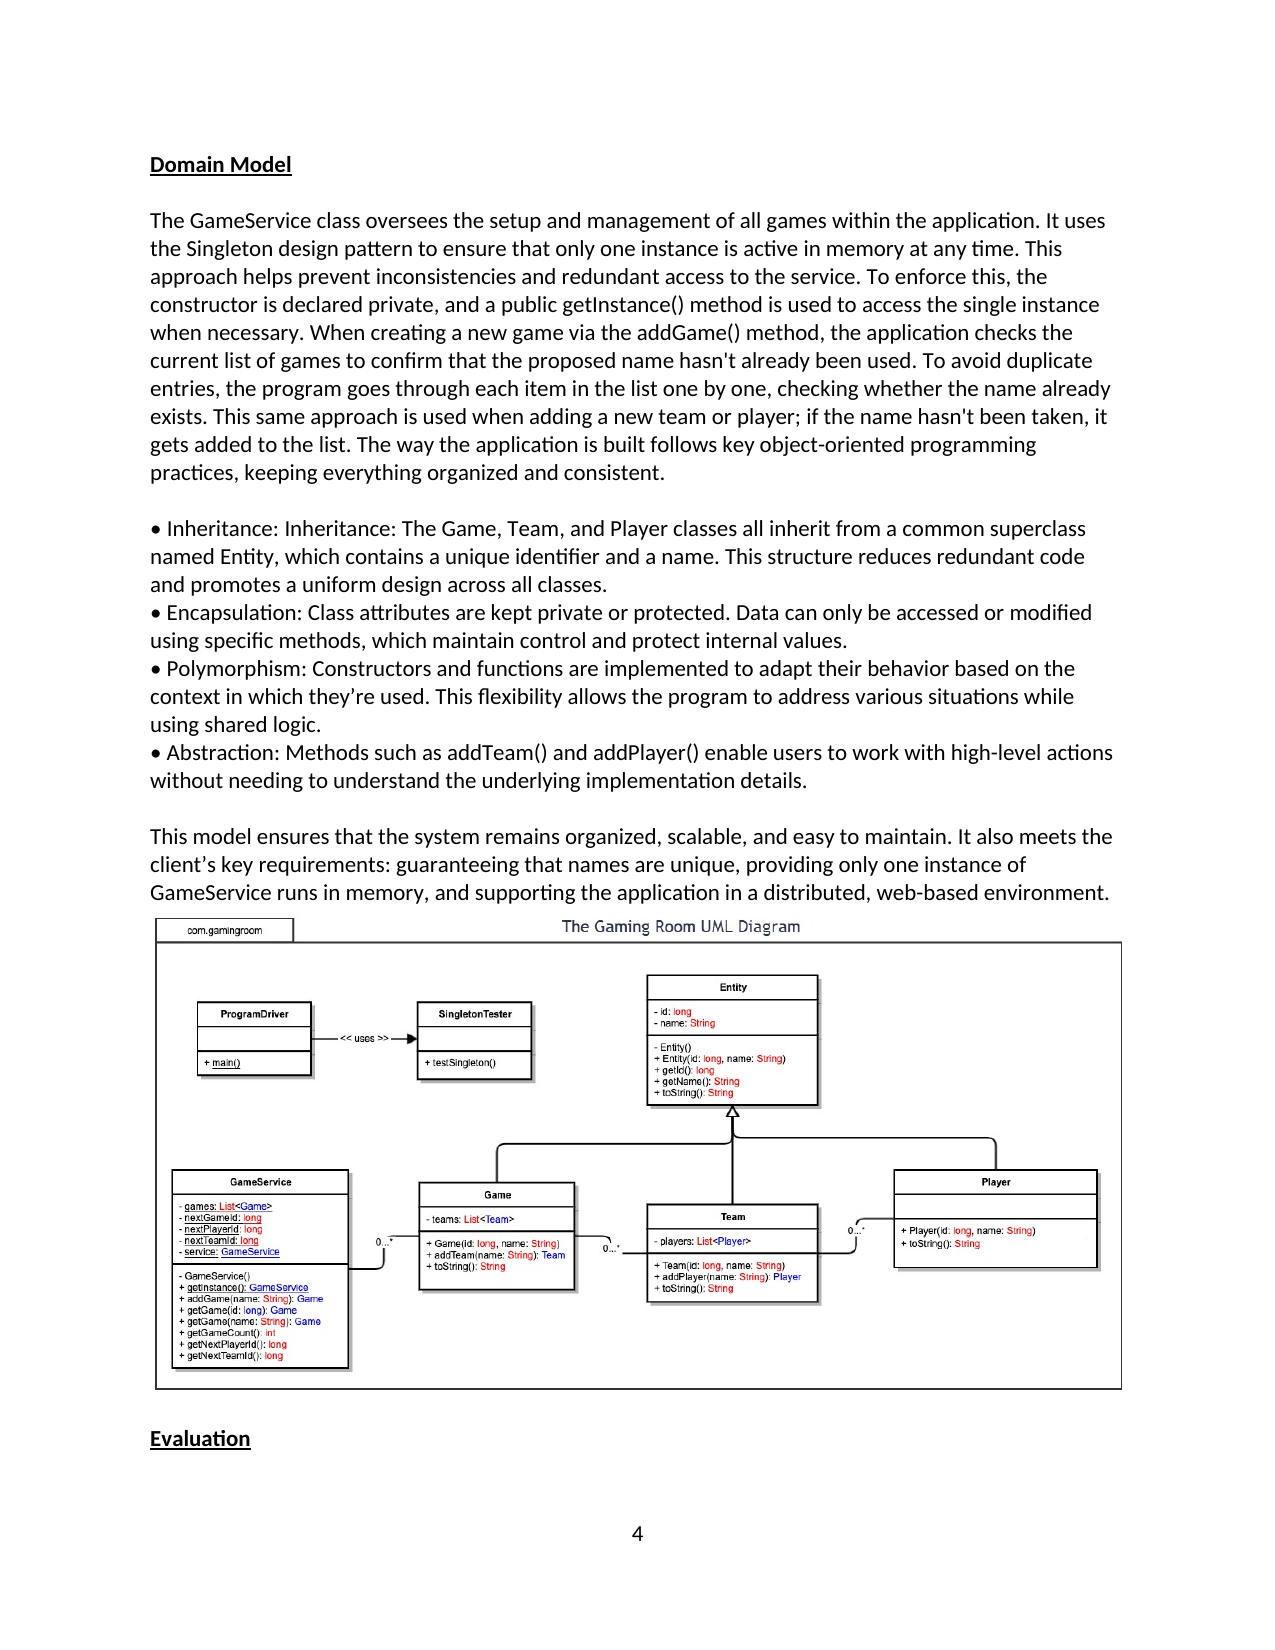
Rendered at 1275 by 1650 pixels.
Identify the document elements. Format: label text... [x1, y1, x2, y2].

text • Inheritance: Inheritance: The Game, Team, and Player classes all inherit from a common superclass named Entity, which contains a unique identifier and a name. This structure reduces redundant code and promotes a uniform design across all classes. [150, 514, 1125, 598]
picture [150, 906, 1125, 1396]
subtitle Evaluation [150, 1424, 1125, 1452]
text • Encapsulation: Class attributes are kept private or protected. Data can only be accessed or modified using specific methods, which maintain control and protect internal values. [150, 598, 1125, 654]
text The GameService class oversees the setup and management of all games within the application. It uses the Singleton design pattern to ensure that only one instance is active in memory at any time. This approach helps prevent inconsistencies and redundant access to the service. To enforce this, the constructor is declared private, and a public getInstance() method is used to access the single instance when necessary. When creating a new game via the addGame() method, the application checks the current list of games to confirm that the proposed name hasn't already been used. To avoid duplicate entries, the program goes through each item in the list one by one, checking whether the name already exists. This same approach is used when adding a new team or player; if the name hasn't been taken, it gets added to the list. The way the application is built follows key object-oriented programming practices, keeping everything organized and consistent. [150, 206, 1125, 486]
text This model ensures that the system remains organized, scalable, and easy to maintain. It also meets the client’s key requirements: guaranteeing that names are unique, providing only one instance of GameService runs in memory, and supporting the application in a distributed, web-based environment. [150, 822, 1125, 906]
subtitle Domain Model [150, 150, 1125, 178]
text • Abstraction: Methods such as addTeam() and addPlayer() enable users to work with high-level actions without needing to understand the underlying implementation details. [150, 738, 1125, 794]
text • Polymorphism: Constructors and functions are implemented to adapt their behavior based on the context in which they’re used. This flexibility allows the program to address various situations while using shared logic. [150, 654, 1125, 738]
